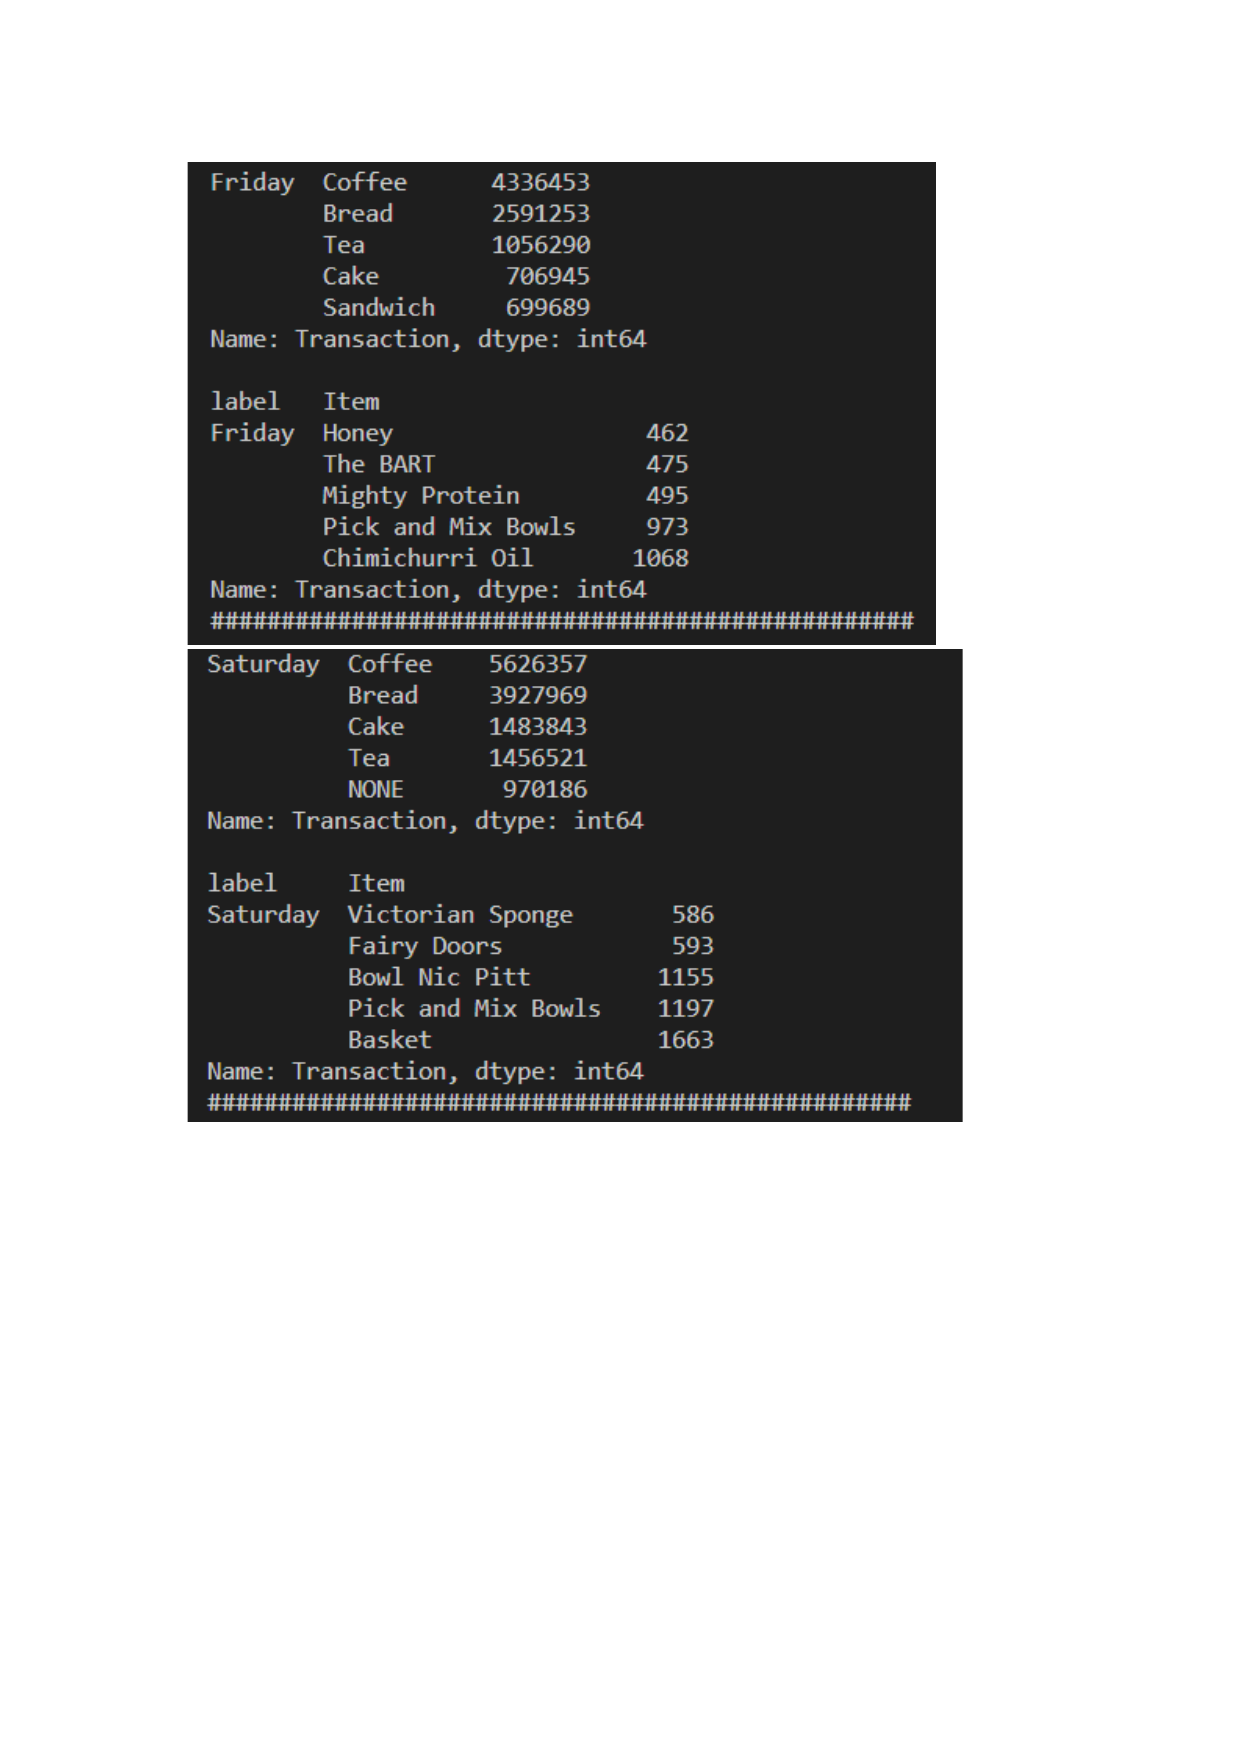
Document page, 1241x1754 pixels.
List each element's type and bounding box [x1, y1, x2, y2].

picture [187, 649, 963, 1122]
picture [187, 162, 936, 645]
